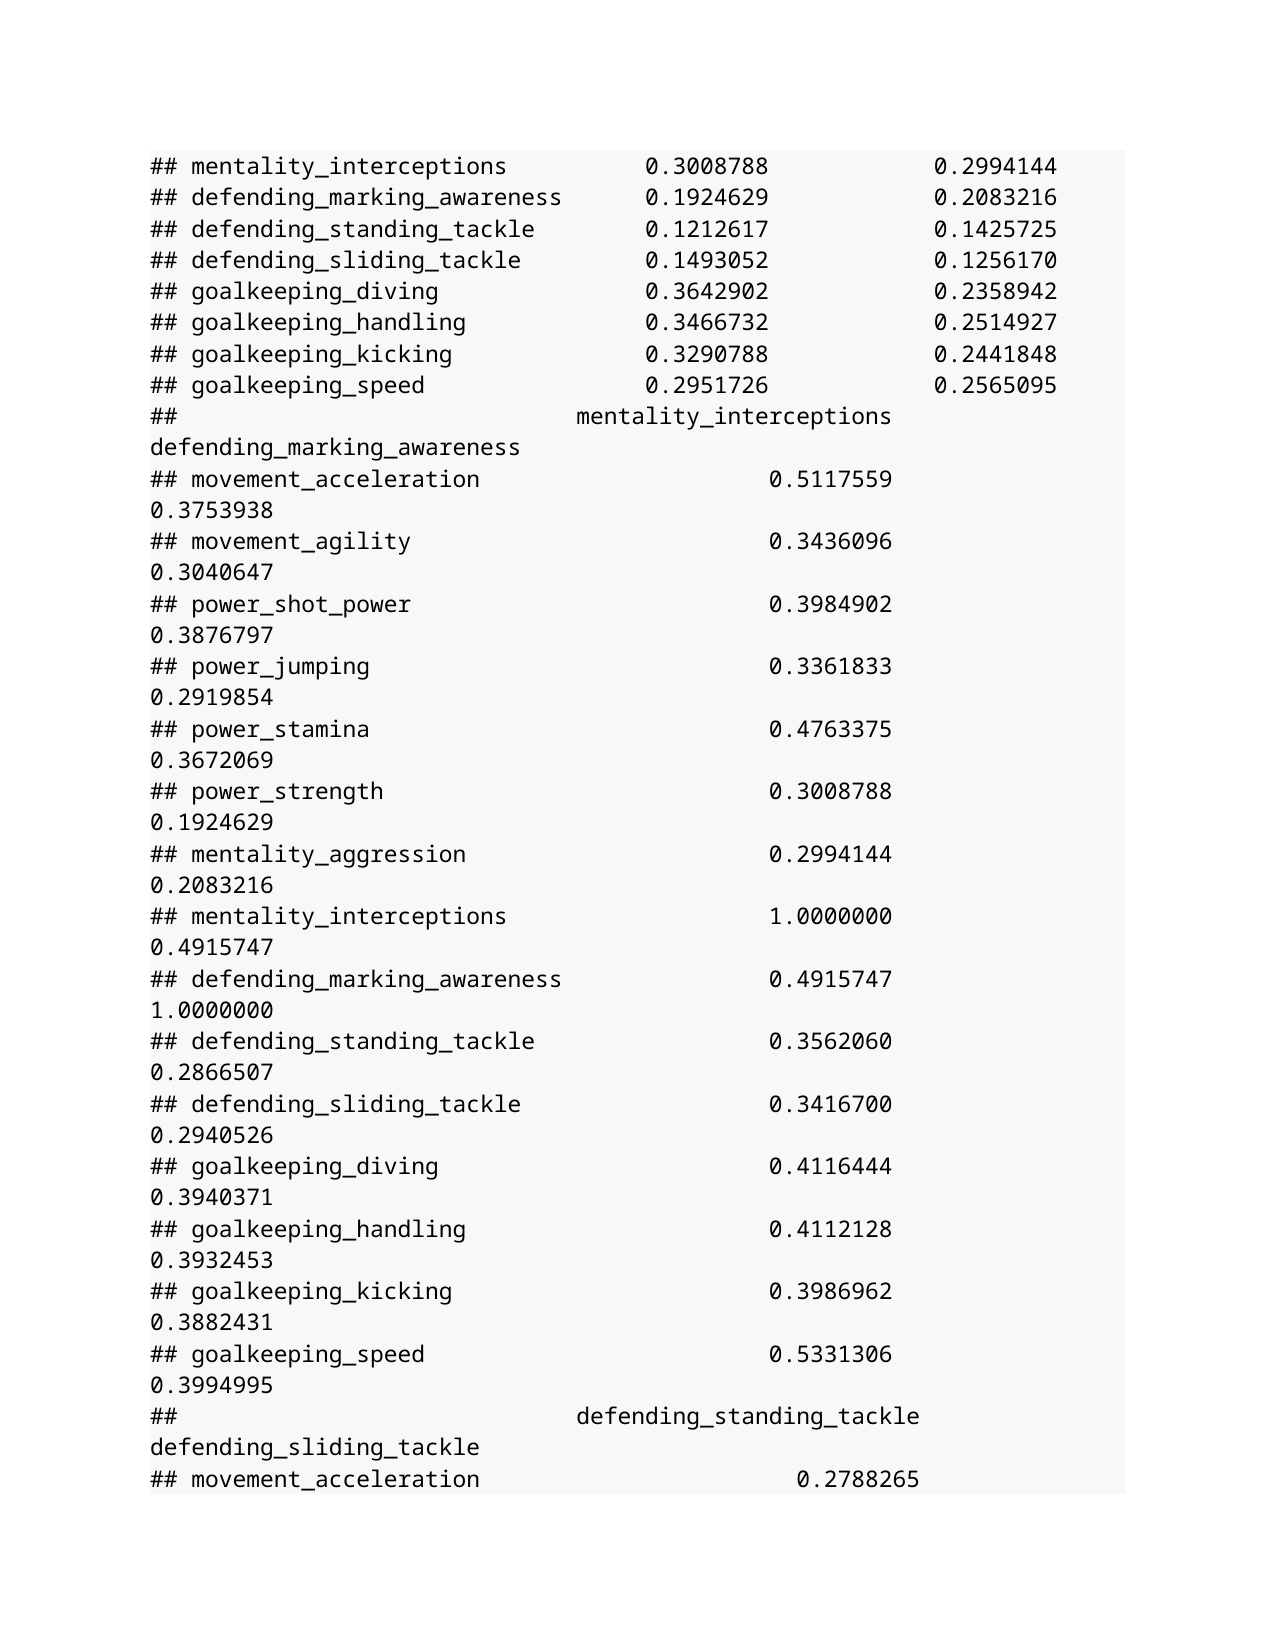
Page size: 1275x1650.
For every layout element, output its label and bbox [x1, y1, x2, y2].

text [150, 150, 1125, 1494]
